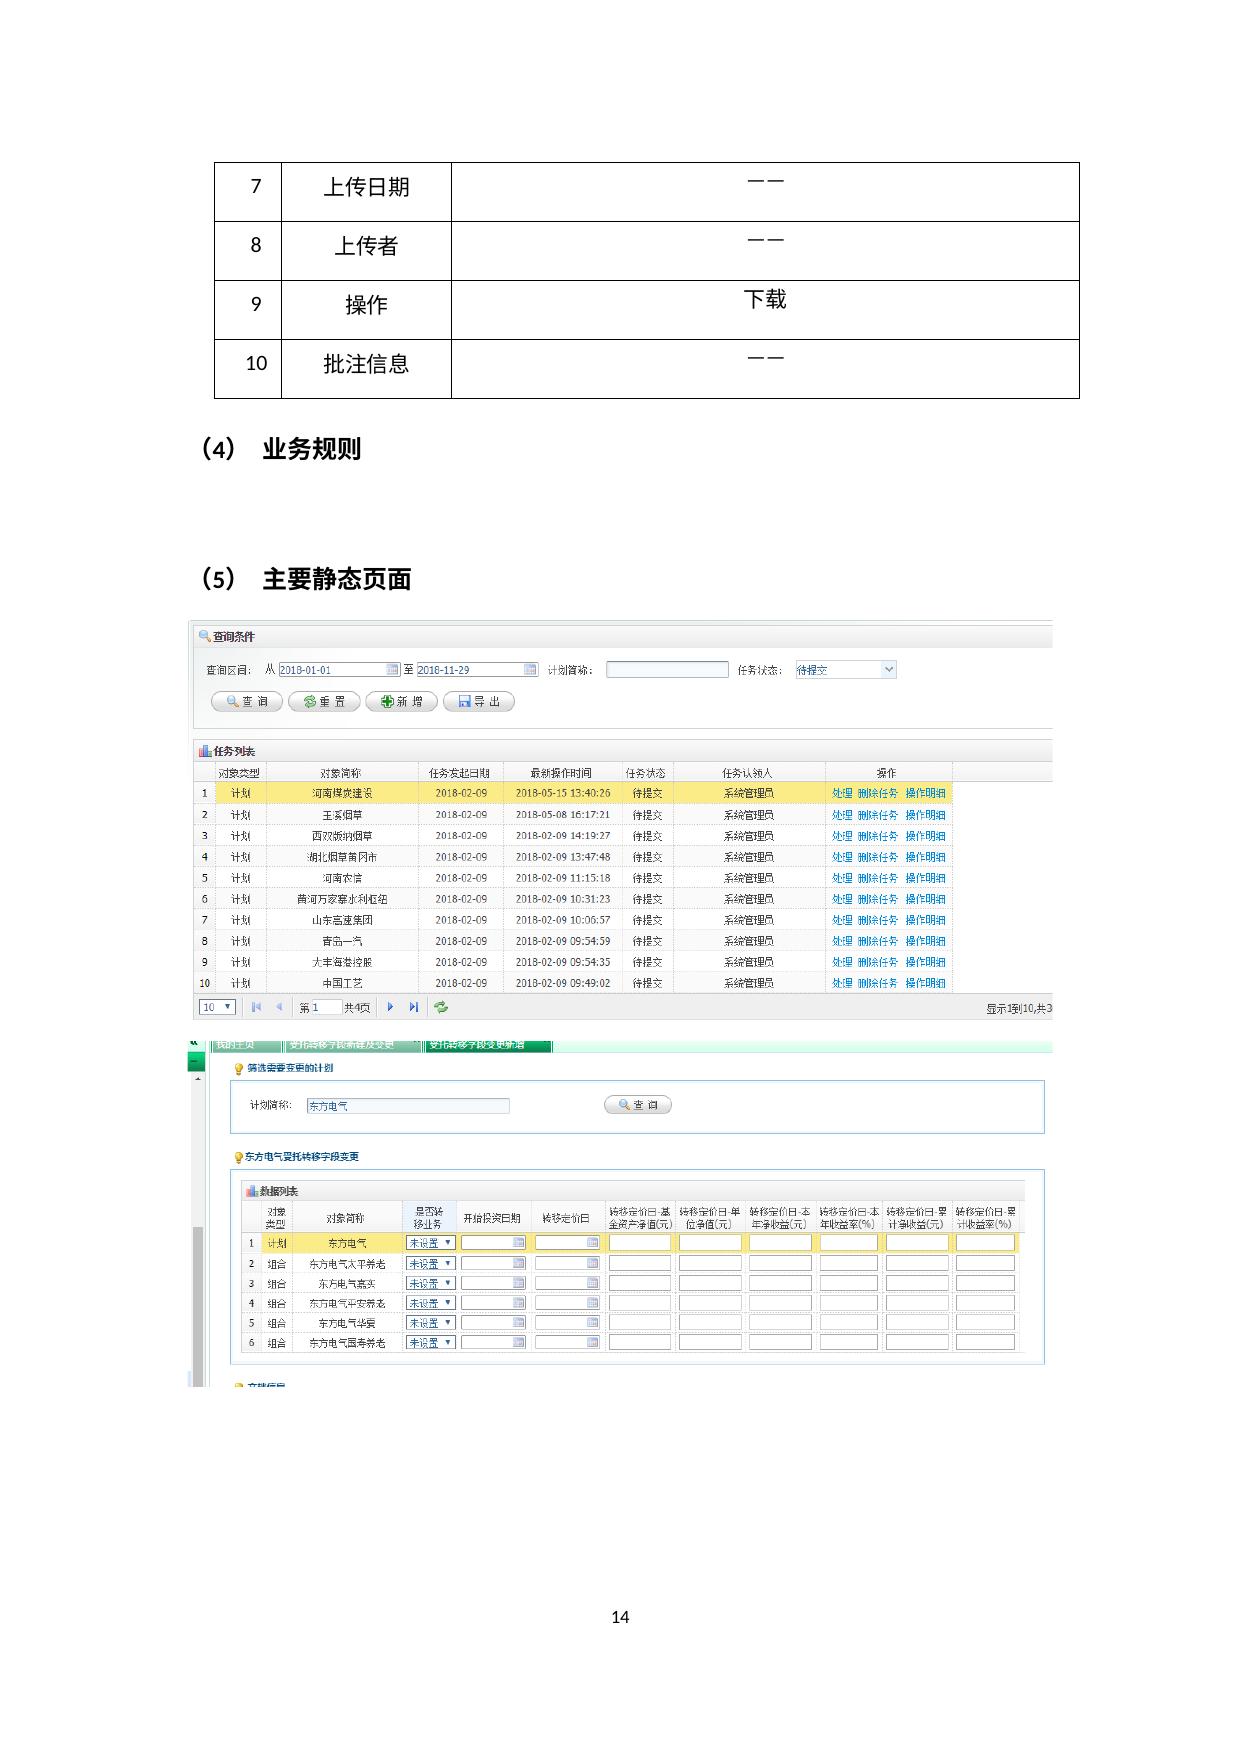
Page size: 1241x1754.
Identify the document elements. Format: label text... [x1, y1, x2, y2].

table_cell 操作 [282, 281, 451, 339]
table_cell —— [452, 163, 1079, 221]
table_cell [215, 340, 281, 398]
table_cell 上传日期 [282, 163, 451, 221]
picture [187, 617, 1053, 1030]
picture [187, 1041, 1053, 1387]
list 主要静态页面 [187, 546, 1053, 611]
table_cell 下载 [452, 281, 1079, 339]
list 业务规则 [187, 416, 1053, 481]
table_cell 上传者 [282, 222, 451, 280]
table_cell —— [452, 222, 1079, 280]
table_cell [215, 281, 281, 339]
table_cell —— [452, 340, 1079, 398]
table_cell 批注信息 [282, 340, 451, 398]
table_cell [215, 163, 281, 221]
table_cell [215, 222, 281, 280]
